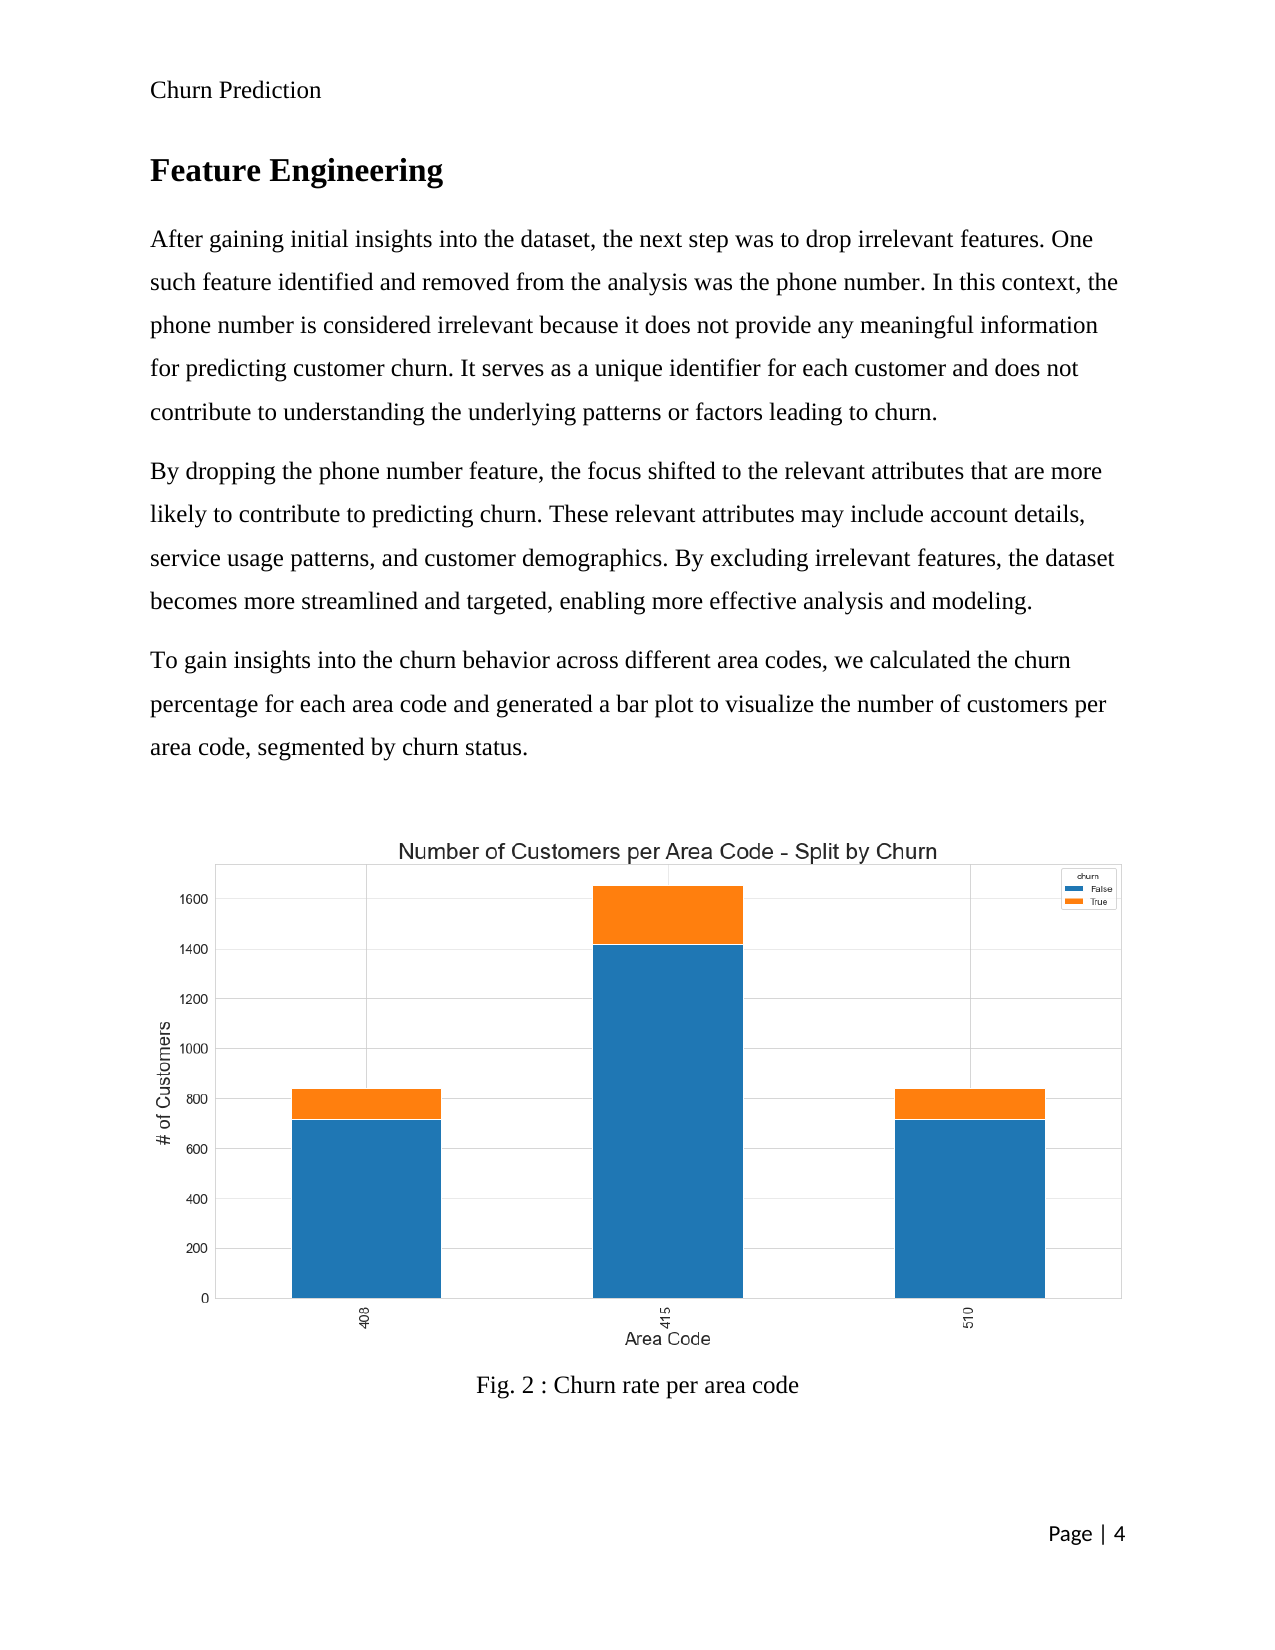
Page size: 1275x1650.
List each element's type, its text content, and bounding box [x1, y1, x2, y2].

text By dropping the phone number feature, the focus shifted to the relevant attributes that are more likely to contribute to predicting churn. These relevant attributes may include account details, service usage patterns, and customer demographics. By excluding irrelevant features, the dataset becomes more streamlined and targeted, enabling more effective analysis and modeling. [150, 456, 1125, 614]
text Fig. 2 : Churn rate per area code [150, 1370, 1125, 1399]
text After gaining initial insights into the dataset, the next step was to drop irrelevant features. One such feature identified and removed from the analysis was the phone number. In this context, the phone number is considered irrelevant because it does not provide any meaningful information for predicting customer churn. It serves as a unique identifier for each customer and does not contribute to understanding the underlying patterns or factors leading to churn. [150, 224, 1125, 425]
picture [150, 837, 1125, 1354]
text To gain insights into the churn behavior across different area codes, we calculated the churn percentage for each area code and generated a bar plot to visualize the number of customers per area code, segmented by churn status. [150, 646, 1125, 761]
text Feature Engineering [150, 150, 1125, 188]
